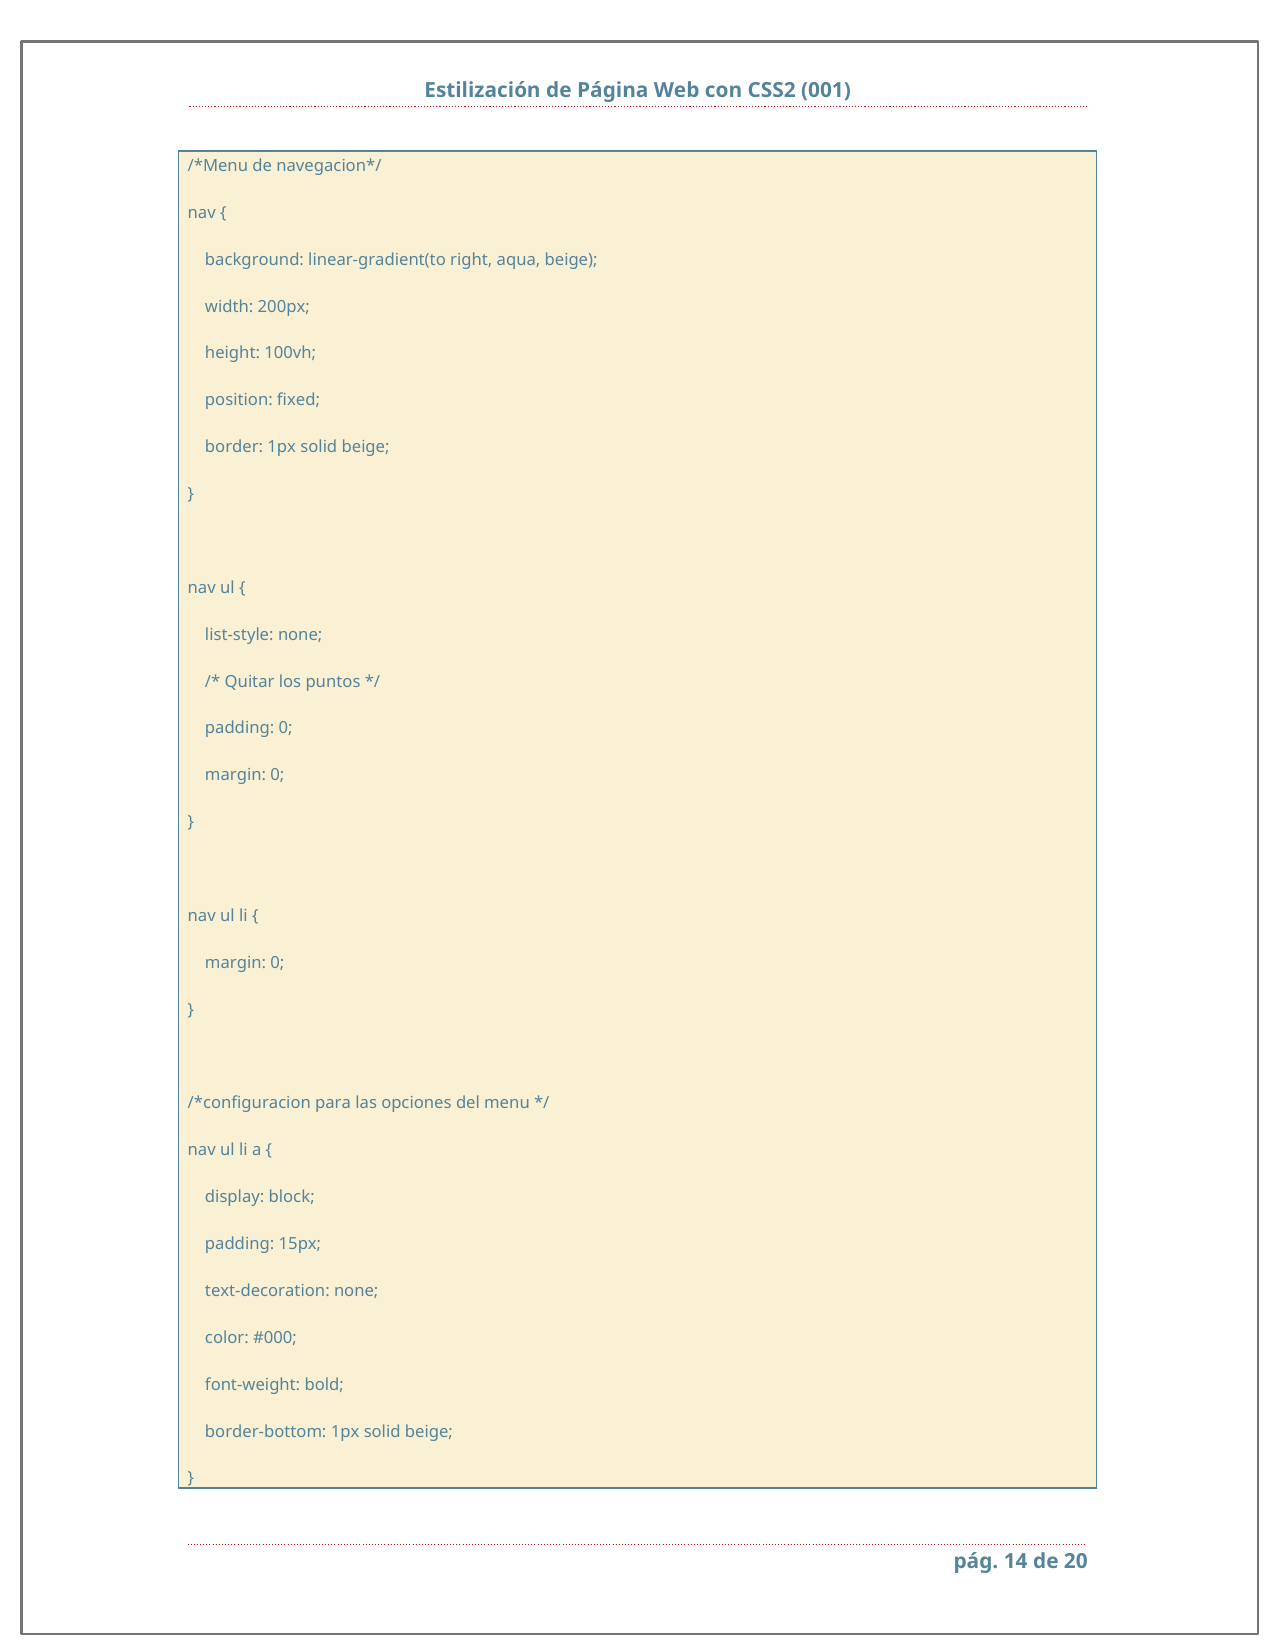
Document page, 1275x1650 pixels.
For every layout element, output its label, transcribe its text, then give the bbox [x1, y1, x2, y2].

text } [179, 806, 1096, 833]
text } [179, 478, 1096, 504]
text nav ul li { [179, 900, 1096, 926]
text /*Menu de navegacion*/ [179, 152, 1096, 176]
text /* Quitar los puntos */ [179, 666, 1096, 692]
text height: 100vh; [179, 337, 1096, 364]
text border: 1px solid beige; [179, 431, 1096, 458]
text display: block; [179, 1181, 1096, 1208]
text /*configuracion para las opciones del menu */ [179, 1087, 1096, 1114]
text margin: 0; [179, 947, 1096, 973]
text color: #000; [179, 1322, 1096, 1348]
text font-weight: bold; [179, 1369, 1096, 1395]
text position: fixed; [179, 384, 1096, 411]
text border-bottom: 1px solid beige; [179, 1416, 1096, 1442]
text text-decoration: none; [179, 1275, 1096, 1301]
text nav { [179, 197, 1096, 223]
text nav ul li a { [179, 1134, 1096, 1161]
text list-style: none; [179, 619, 1096, 645]
text padding: 15px; [179, 1228, 1096, 1254]
text nav ul { [179, 572, 1096, 598]
text } [179, 1462, 1096, 1487]
text background: linear-gradient(to right, aqua, beige); [179, 244, 1096, 270]
text margin: 0; [179, 759, 1096, 786]
text padding: 0; [179, 712, 1096, 739]
text width: 200px; [179, 291, 1096, 317]
text } [179, 994, 1096, 1020]
